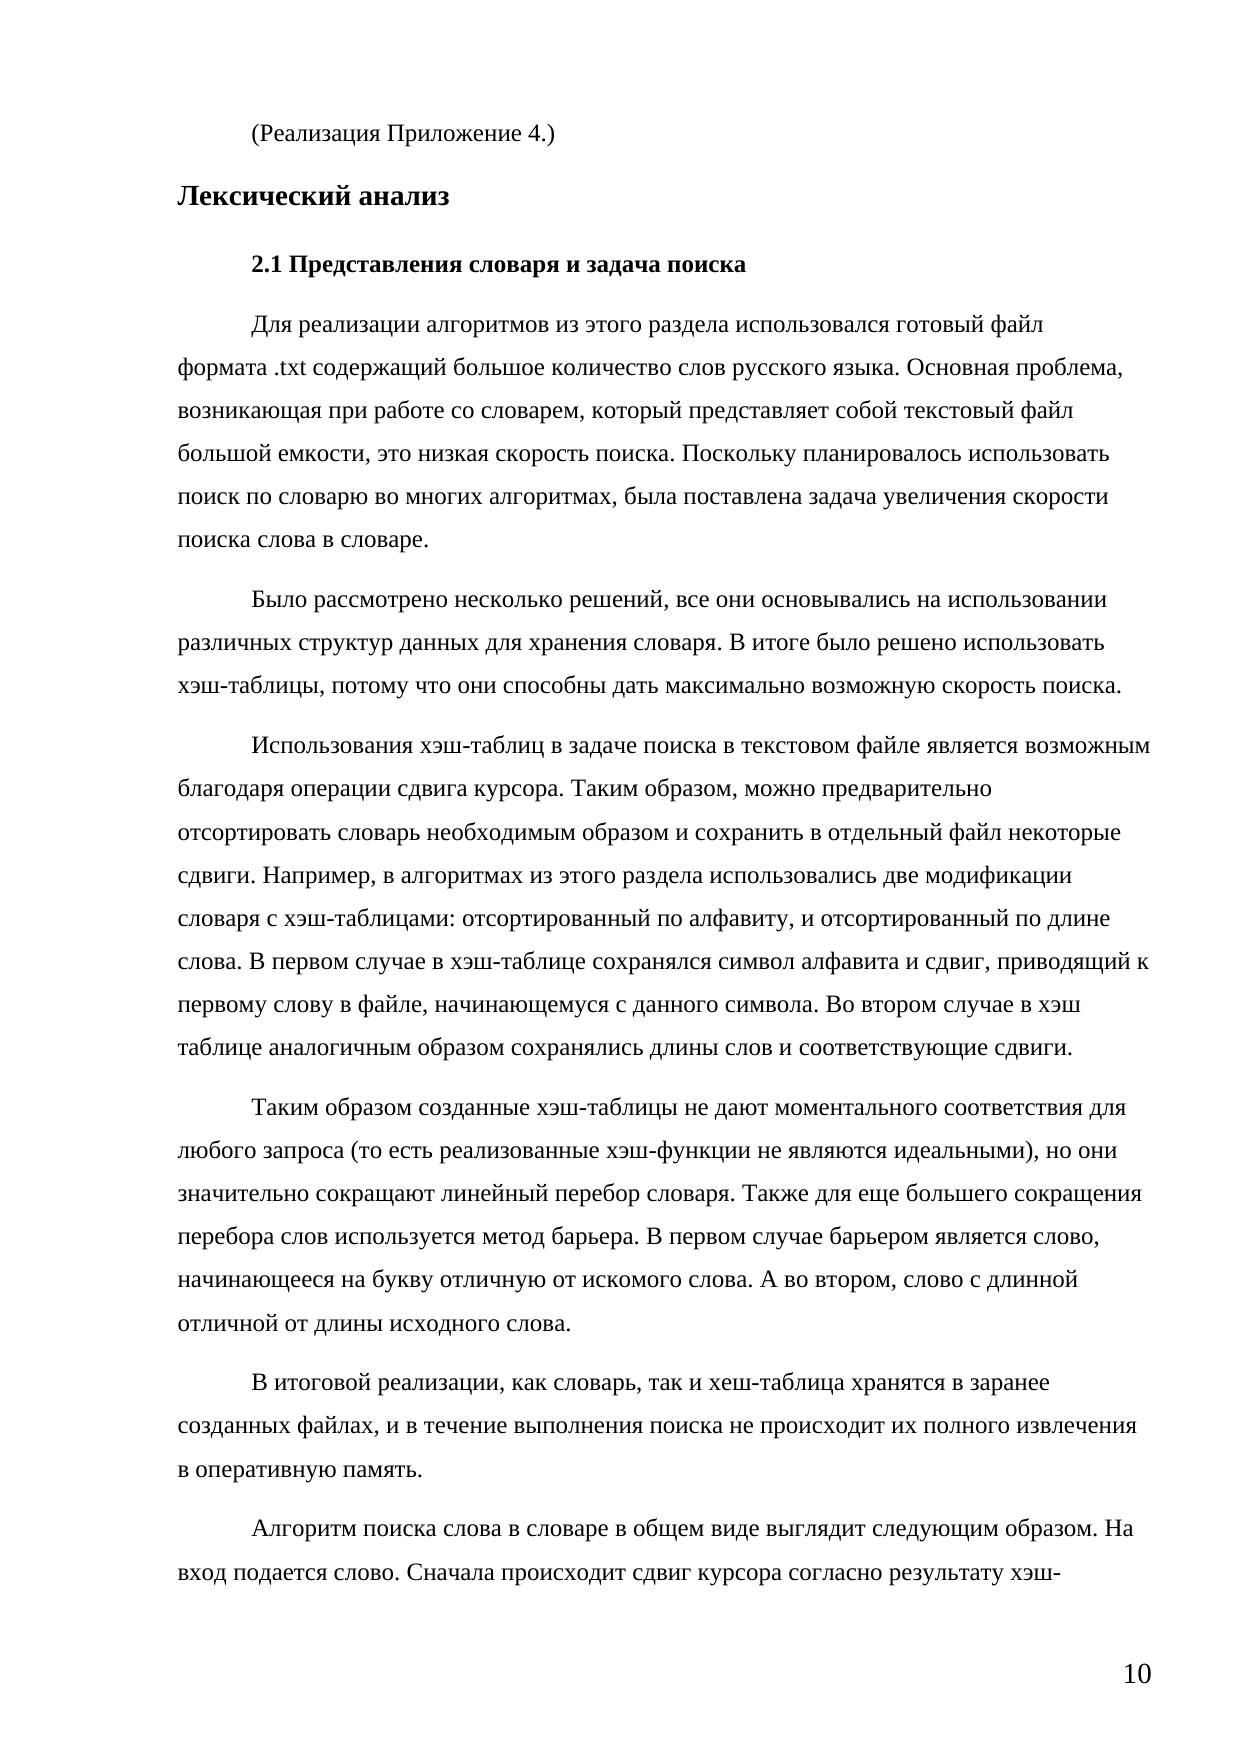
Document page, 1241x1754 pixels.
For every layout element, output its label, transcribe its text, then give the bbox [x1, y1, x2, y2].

text Таким образом созданные хэш-таблицы не дают моментального соответствия для любого запроса (то есть реализованные хэш-функции не являются идеальными), но они значительно сокращают линейный перебор словаря. Также для еще большего сокращения перебора слов используется метод барьера. В первом случае барьером является слово, начинающееся на букву отличную от искомого слова. А во втором, слово с длинной отличной от длины исходного слова. [177, 1092, 1152, 1336]
text Для реализации алгоритмов из этого раздела использовался готовый файл формата .txt содержащий большое количество слов русского языка. Основная проблема, возникающая при работе со словарем, который представляет собой текстовый файл большой емкости, это низкая скорость поиска. Поскольку планировалось использовать поиск по словарю во многих алгоритмах, была поставлена задача увеличения скорости поиска слова в словаре. [177, 309, 1152, 553]
text Было рассмотрено несколько решений, все они основывались на использовании различных структур данных для хранения словаря. В итоге было решено использовать хэш-таблицы, потому что они способны дать максимально возможную скорость поиска. [177, 584, 1152, 699]
text Использования хэш-таблиц в задаче поиска в текстовом файле является возможным благодаря операции сдвига курсора. Таким образом, можно предварительно отсортировать словарь необходимым образом и сохранить в отдельный файл некоторые сдвиги. Например, в алгоритмах из этого раздела использовались две модификации словаря с хэш-таблицами: отсортированный по алфавиту, и отсортированный по длине слова. В первом случае в хэш-таблице сохранялся символ алфавита и сдвиг, приводящий к первому слову в файле, начинающемуся с данного символа. Во втором случае в хэш таблице аналогичным образом сохранялись длины слов и соответствующие сдвиги. [177, 730, 1152, 1061]
text 2.1 Представления словаря и задача поиска [177, 249, 1152, 278]
title Лексический анализ [177, 178, 1152, 211]
text (Реализация Приложение 4.) [177, 118, 1152, 147]
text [177, 1513, 1152, 1585]
text В итоговой реализации, как словарь, так и хеш-таблица хранятся в заранее созданных файлах, и в течение выполнения поиска не происходит их полного извлечения в оперативную память. [177, 1367, 1152, 1482]
